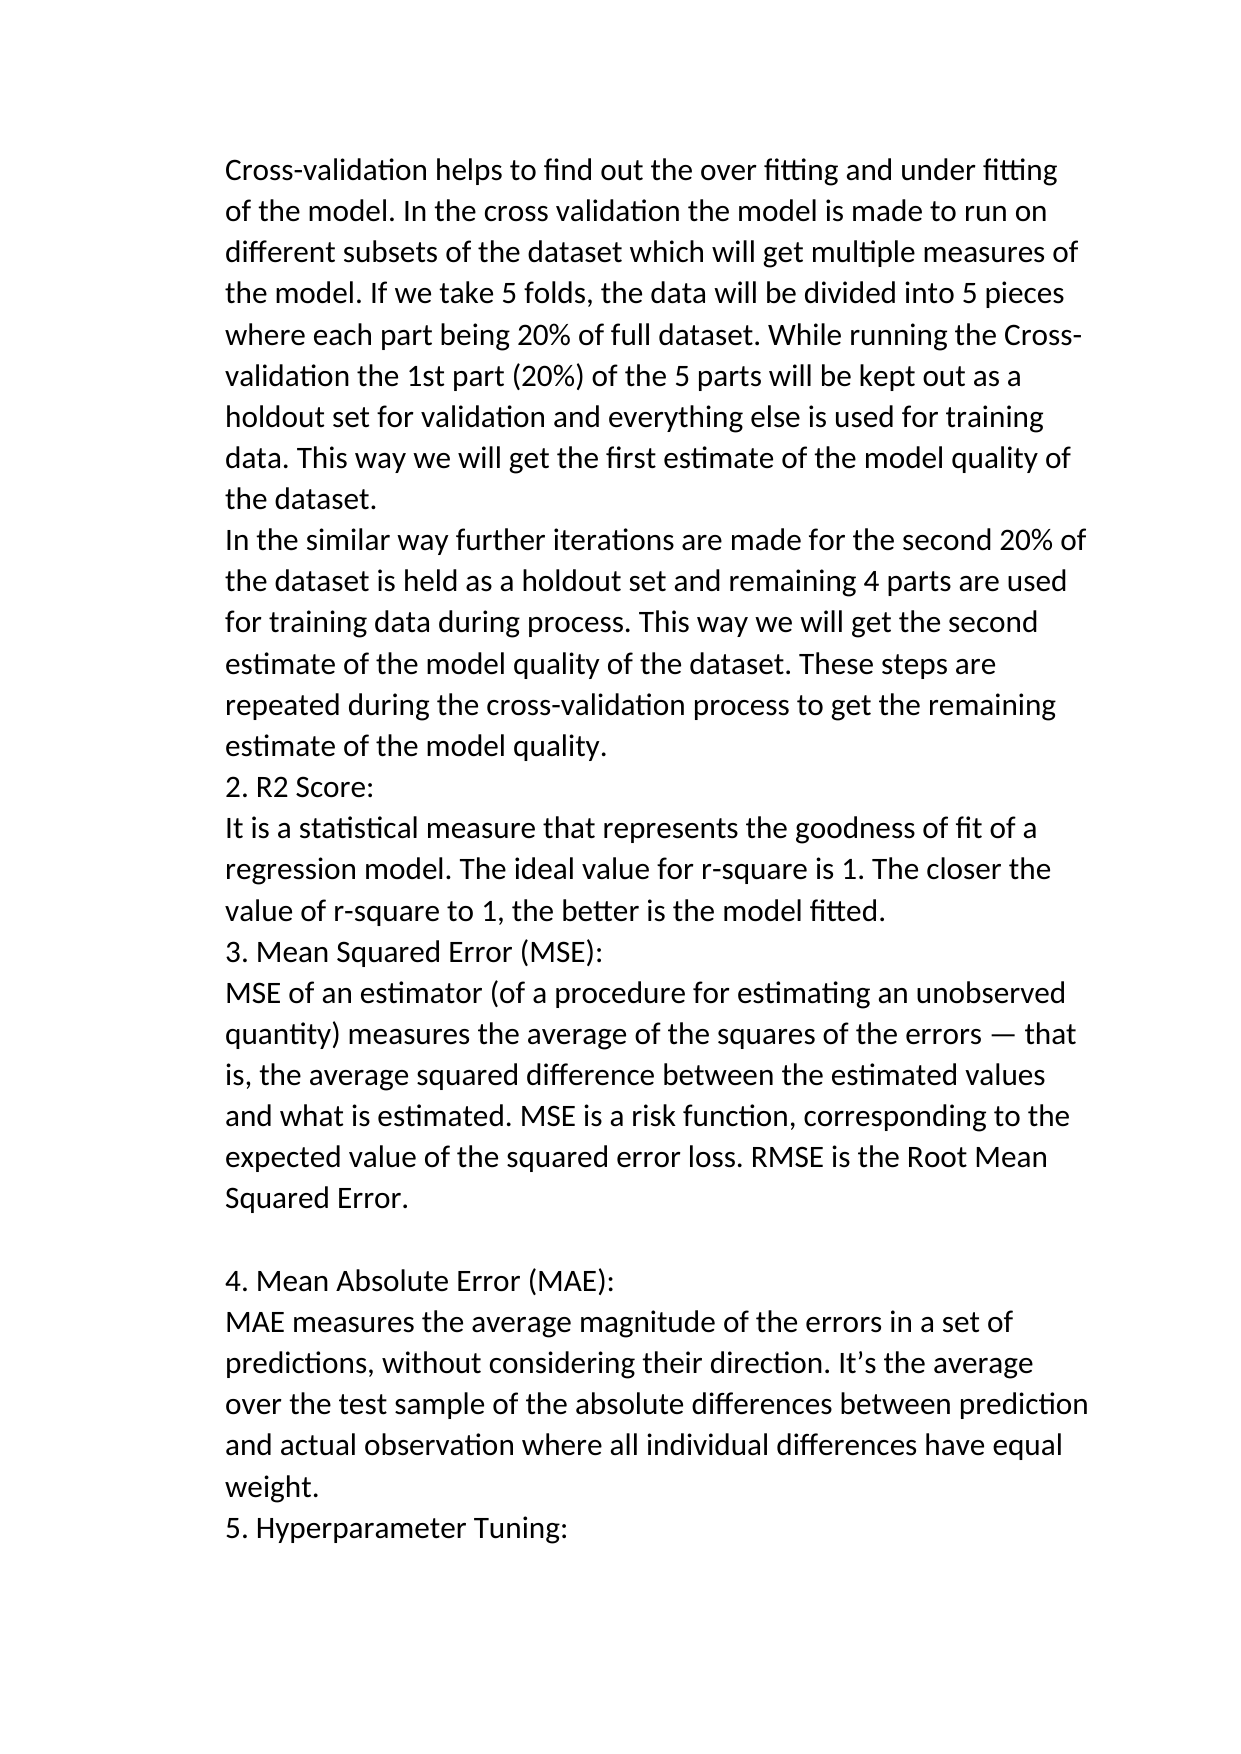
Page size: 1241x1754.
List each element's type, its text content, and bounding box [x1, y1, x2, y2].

list 3. Mean Squared Error (MSE): [225, 932, 1090, 970]
list 2. R2 Score: [225, 767, 1090, 805]
list Cross-validation helps to find out the over fitting and under fitting of the model. In the cross validation the model is made to run on different subsets of the dataset which will get multiple measures of the model. If we take 5 folds, the data will be divided into 5 pieces [225, 150, 1090, 312]
list MSE of an estimator (of a procedure for estimating an unobserved quantity) measures the average of the squares of the errors — that is, the average squared difference between the estimated values and what is estimated. MSE is a risk function, corresponding to the expected value of the squared error loss. RMSE is the Root Mean Squared Error. [225, 973, 1090, 1217]
list It is a statistical measure that represents the goodness of fit of a regression model. The ideal value for r-square is 1. The closer the value of r-square to 1, the better is the model fitted. [225, 808, 1090, 929]
list 4. Mean Absolute Error (MAE): [225, 1261, 1090, 1299]
list MAE measures the average magnitude of the errors in a set of predictions, without considering their direction. It’s the average over the test sample of the absolute differences between prediction and actual observation where all individual differences have equal weight. [225, 1302, 1090, 1505]
list where each part being 20% of full dataset. While running the Cross-validation the 1st part (20%) of the 5 parts will be kept out as a holdout set for validation and everything else is used for training data. This way we will get the first estimate of the model quality of the dataset. [225, 314, 1090, 517]
list 5. Hyperparameter Tuning: [225, 1508, 1090, 1546]
list In the similar way further iterations are made for the second 20% of the dataset is held as a holdout set and remaining 4 parts are used for training data during process. This way we will get the second estimate of the model quality of the dataset. These steps are repeated during the cross-validation process to get the remaining estimate of the model quality. [225, 520, 1090, 764]
